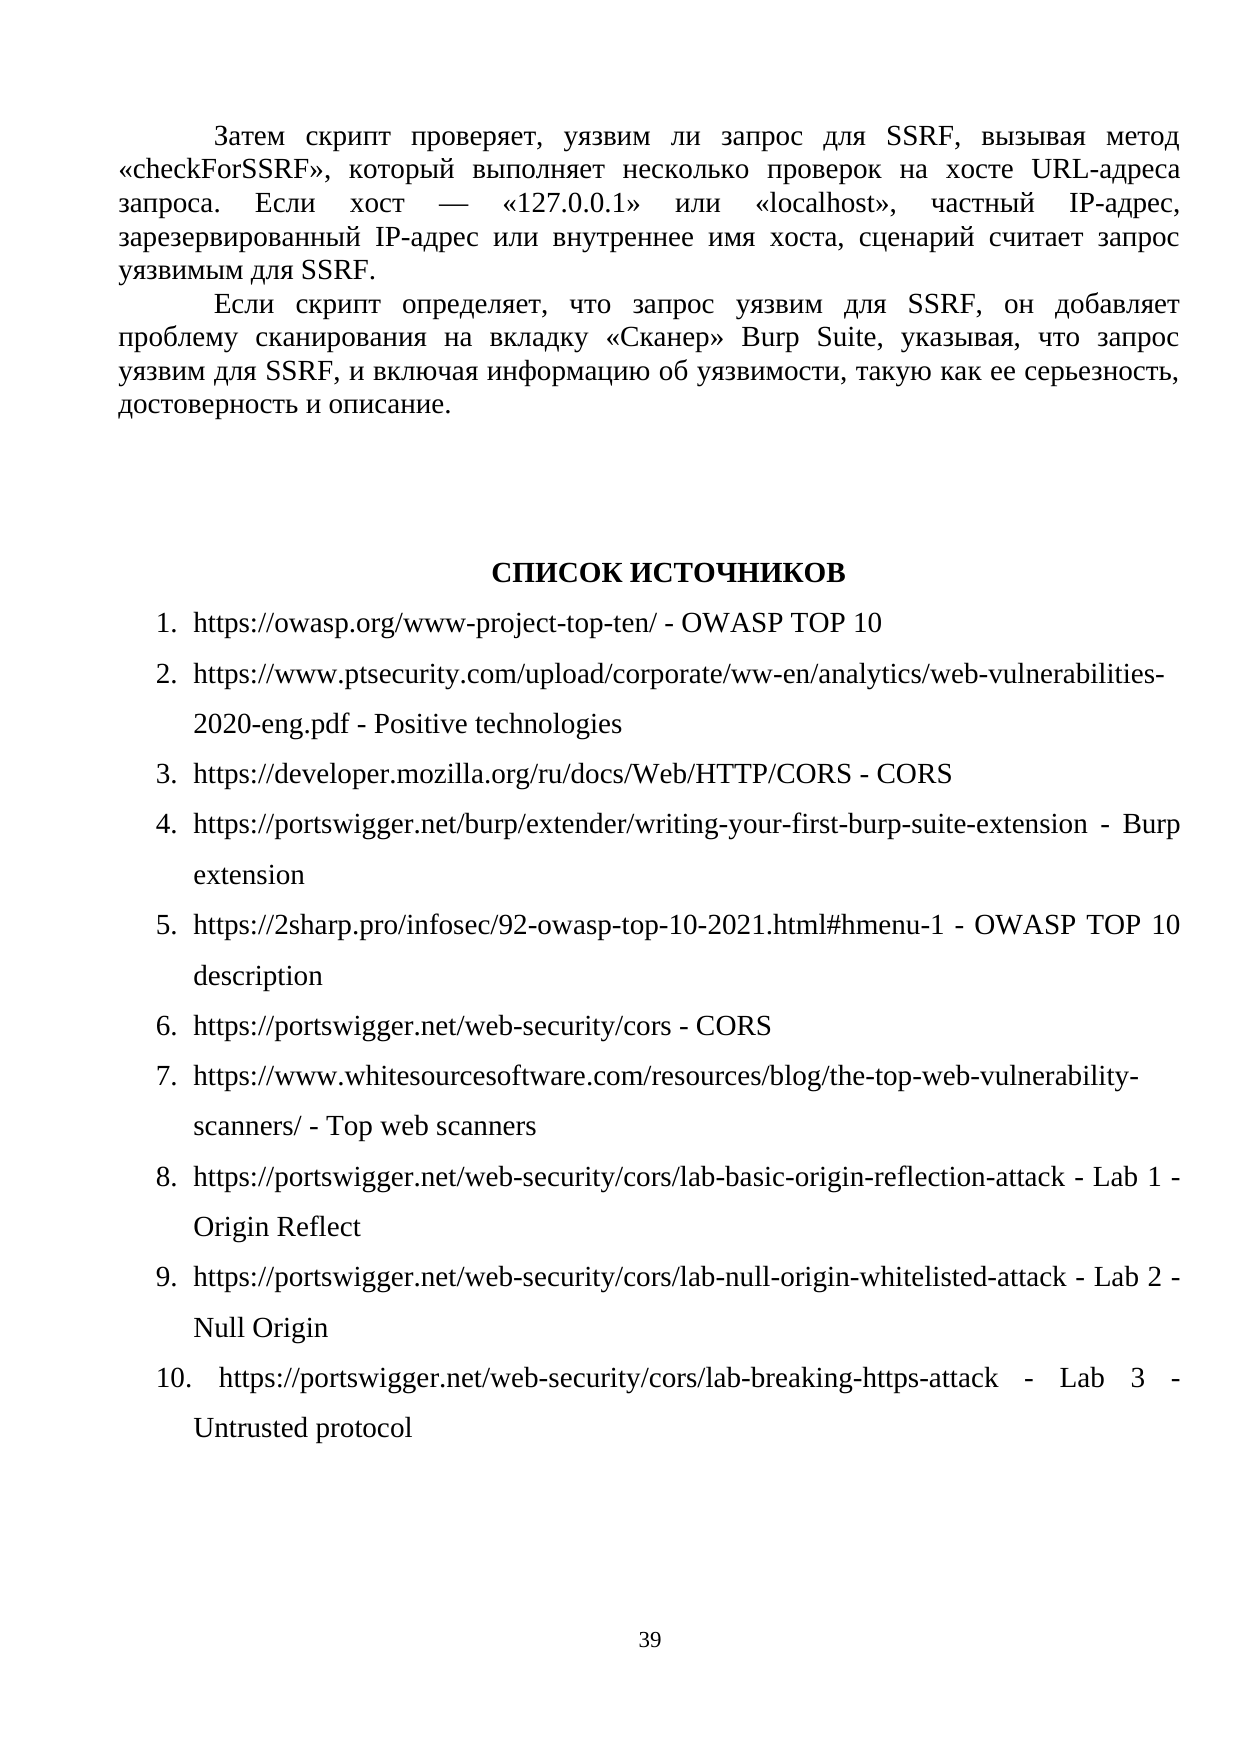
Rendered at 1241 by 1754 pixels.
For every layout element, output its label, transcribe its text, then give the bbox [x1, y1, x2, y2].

list https://www.ptsecurity.com/upload/corporate/ww-en/analytics/web-vulnerabilities-2020-eng.pdf - Positive technologies [156, 656, 1181, 739]
text Затем скрипт проверяет, уязвим ли запрос для SSRF, вызывая метод «checkForSSRF», который выполняет несколько проверок на хосте URL-адреса запроса. Если хост — «127.0.0.1» или «localhost», частный IP-адрес, зарезервированный IP-адрес или внутреннее имя хоста, сценарий считает запрос уязвимым для SSRF. [118, 118, 1181, 286]
list https://owasp.org/www-project-top-ten/ - OWASP TOP 10 [156, 605, 1181, 639]
list https://portswigger.net/web-security/cors/lab-null-origin-whitelisted-attack - Lab 2 - Null Origin [156, 1259, 1181, 1343]
text Если скрипт определяет, что запрос уязвим для SSRF, он добавляет проблему сканирования на вкладку «Сканер» Burp Suite, указывая, что запрос уязвим для SSRF, и включая информацию об уязвимости, такую как ее серьезность, достоверность и описание. [118, 286, 1181, 420]
list https://portswigger.net/web-security/cors/lab-basic-origin-reflection-attack - Lab 1 - Origin Reflect [156, 1159, 1181, 1243]
list https://portswigger.net/web-security/cors/lab-breaking-https-attack - Lab 3 - Untrusted protocol [156, 1360, 1181, 1444]
list https://www.whitesourcesoftware.com/resources/blog/the-top-web-vulnerability-scanners/ - Top web scanners [156, 1058, 1181, 1142]
list https://developer.mozilla.org/ru/docs/Web/HTTP/CORS - CORS [156, 756, 1181, 790]
list https://2sharp.pro/infosec/92-owasp-top-10-2021.html#hmenu-1 - OWASP TOP 10 description [156, 907, 1181, 991]
list https://portswigger.net/burp/extender/writing-your-first-burp-suite-extension - Burp extension [156, 807, 1181, 891]
subtitle СПИСОК ИСТОЧНИКОВ [156, 555, 1181, 589]
list https://portswigger.net/web-security/cors - CORS [156, 1008, 1181, 1041]
